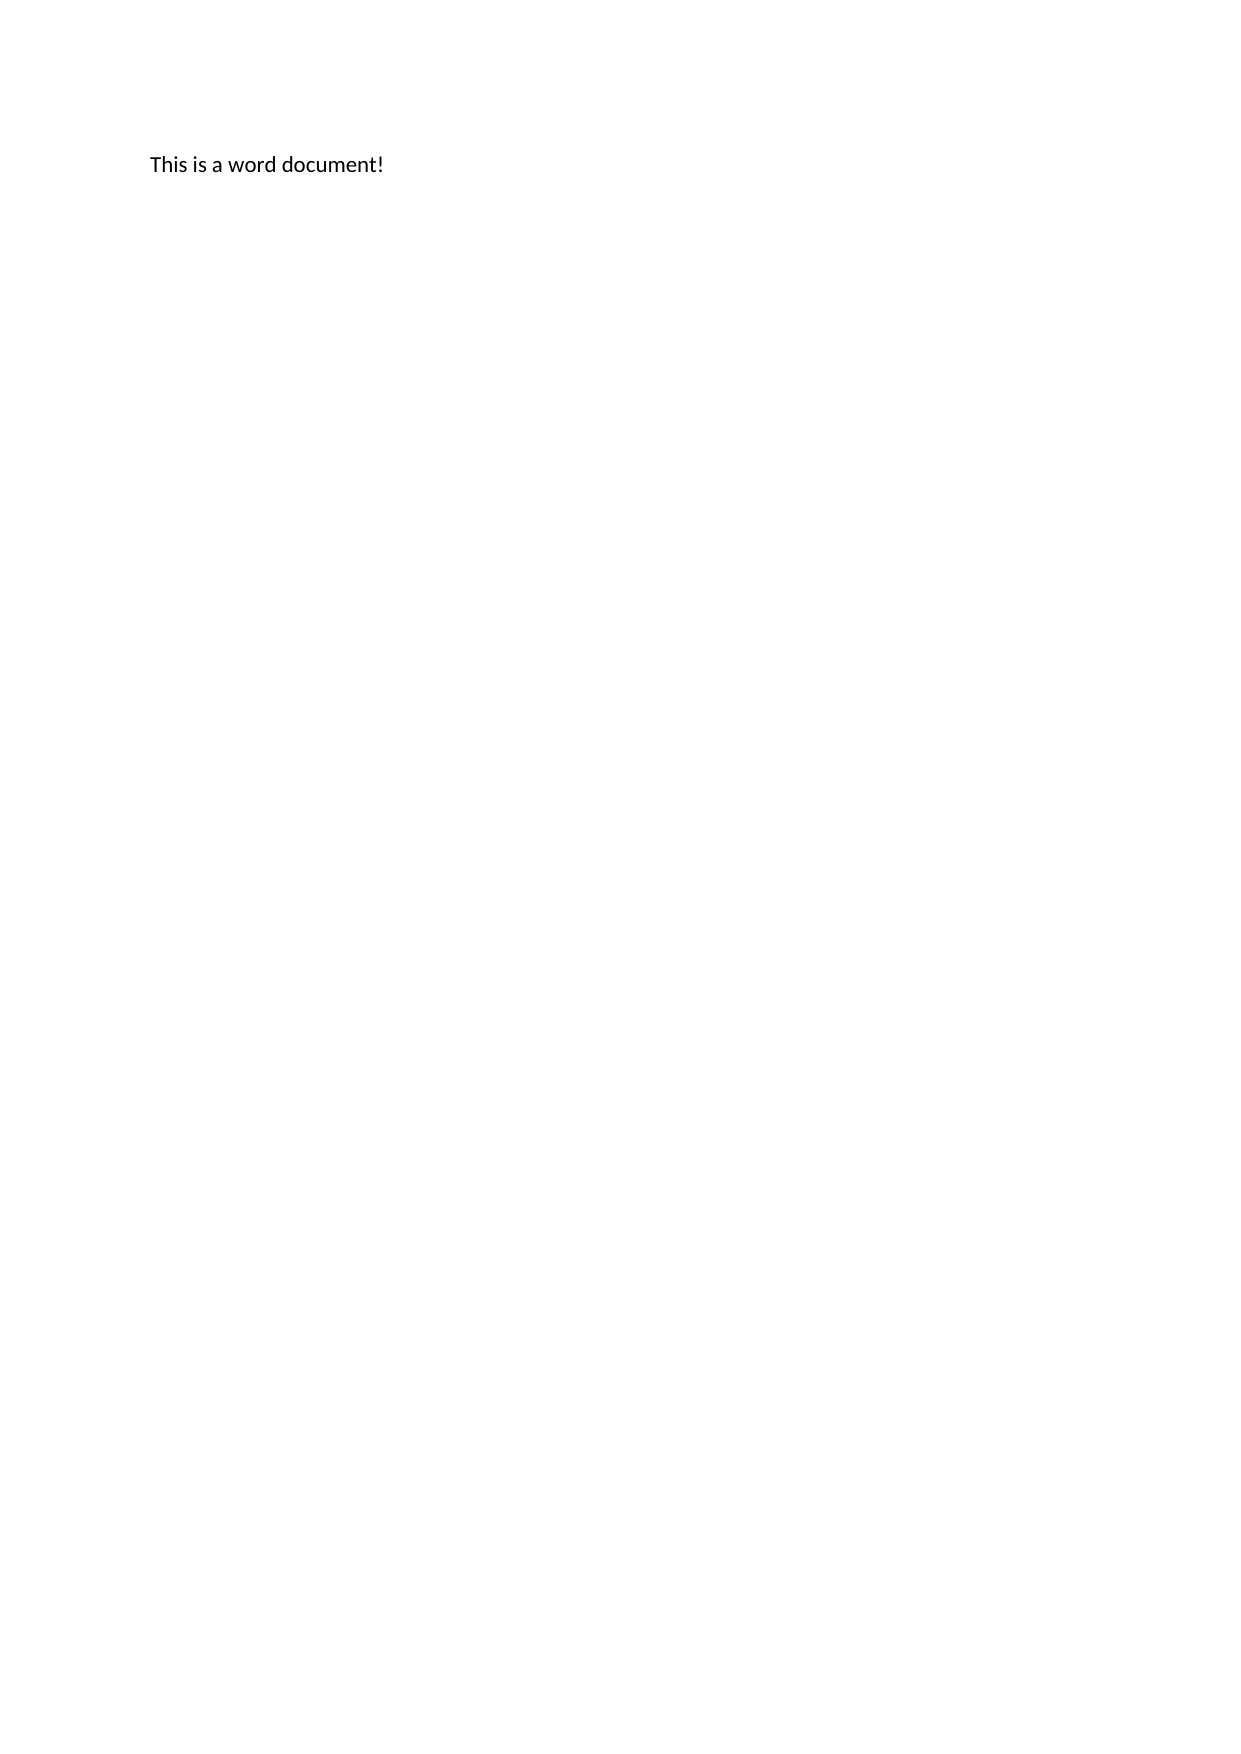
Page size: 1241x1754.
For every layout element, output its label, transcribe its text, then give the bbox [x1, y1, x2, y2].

text This is a word document! [150, 150, 1090, 178]
